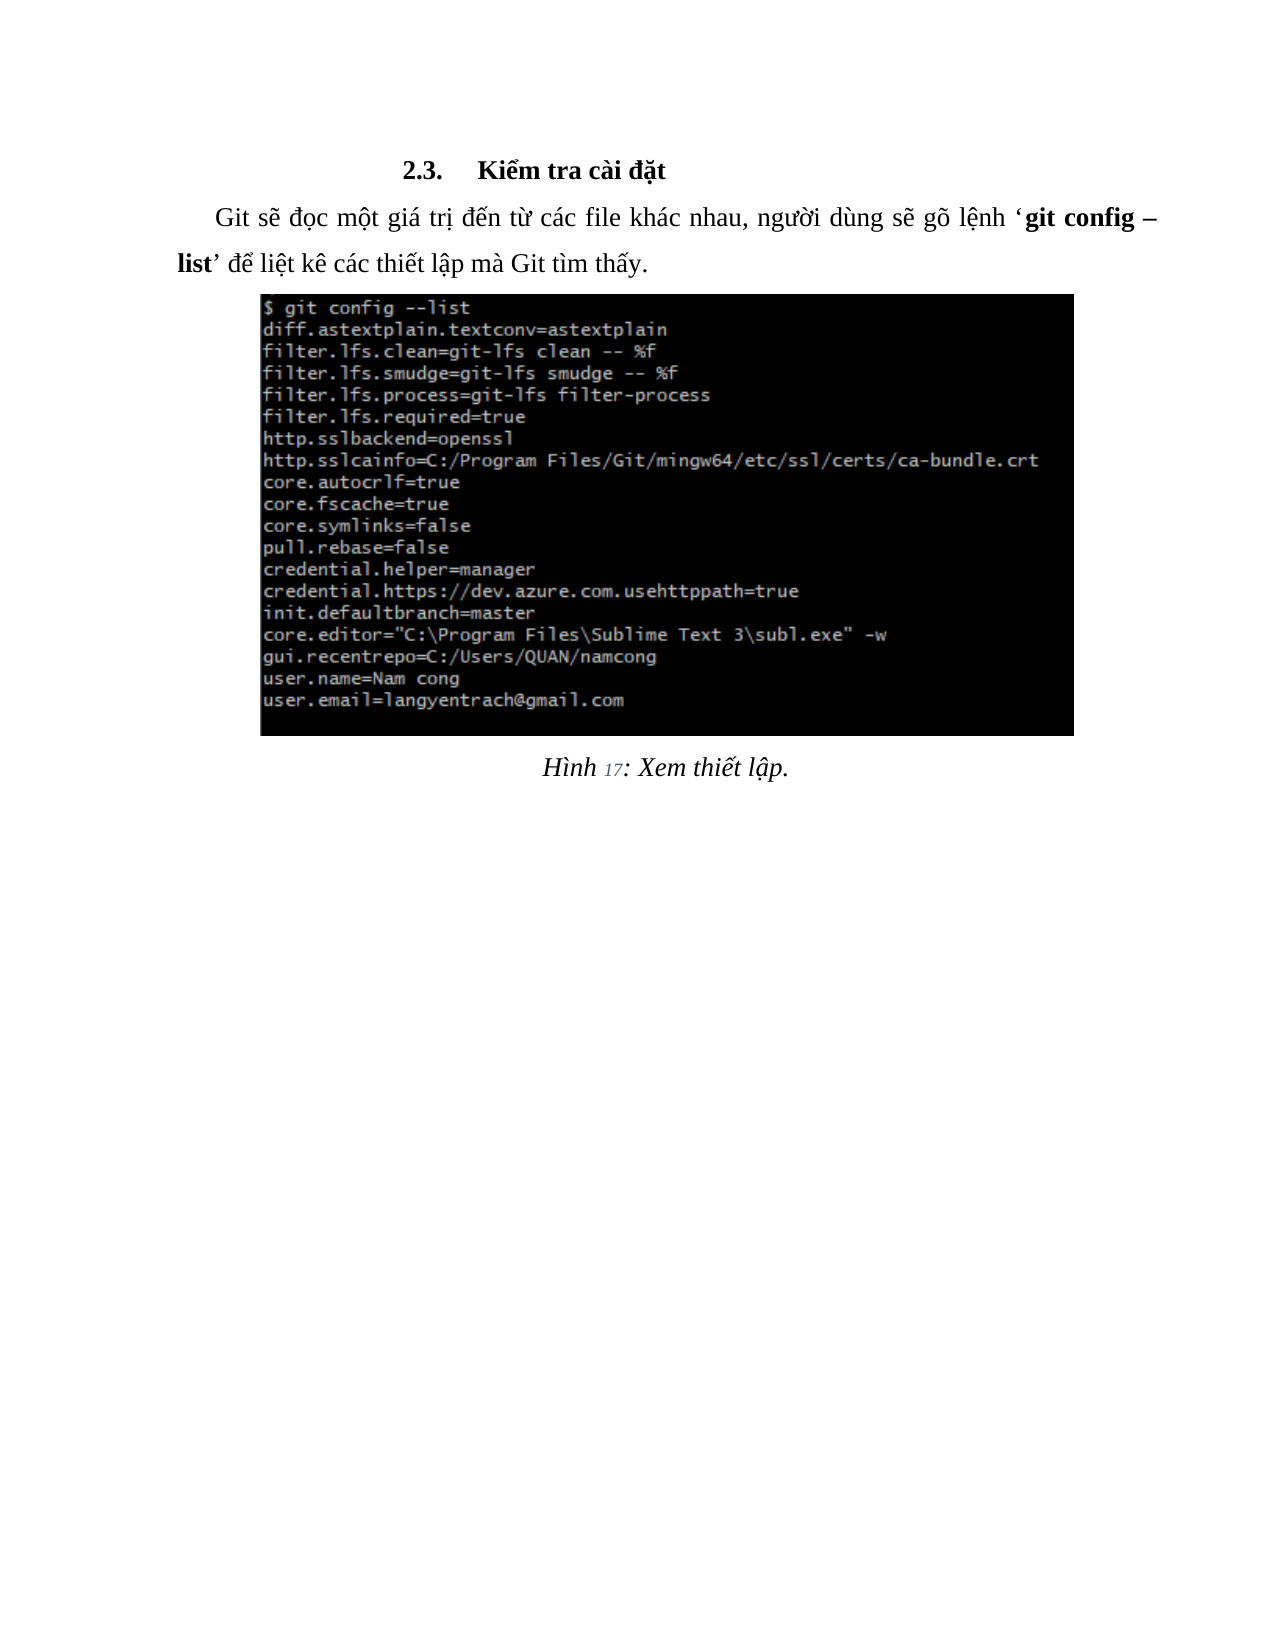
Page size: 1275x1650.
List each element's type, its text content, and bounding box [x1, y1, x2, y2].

text Hình 17: Xem thiết lập. [177, 751, 1157, 782]
text Git sẽ đọc một giá trị đến từ các file khác nhau, người dùng sẽ gõ lệnh ‘git config –list’ để liệt kê các thiết lập mà Git tìm thấy. [177, 201, 1157, 279]
subtitle Kiểm tra cài đặt [402, 154, 1157, 185]
picture [260, 294, 1074, 736]
